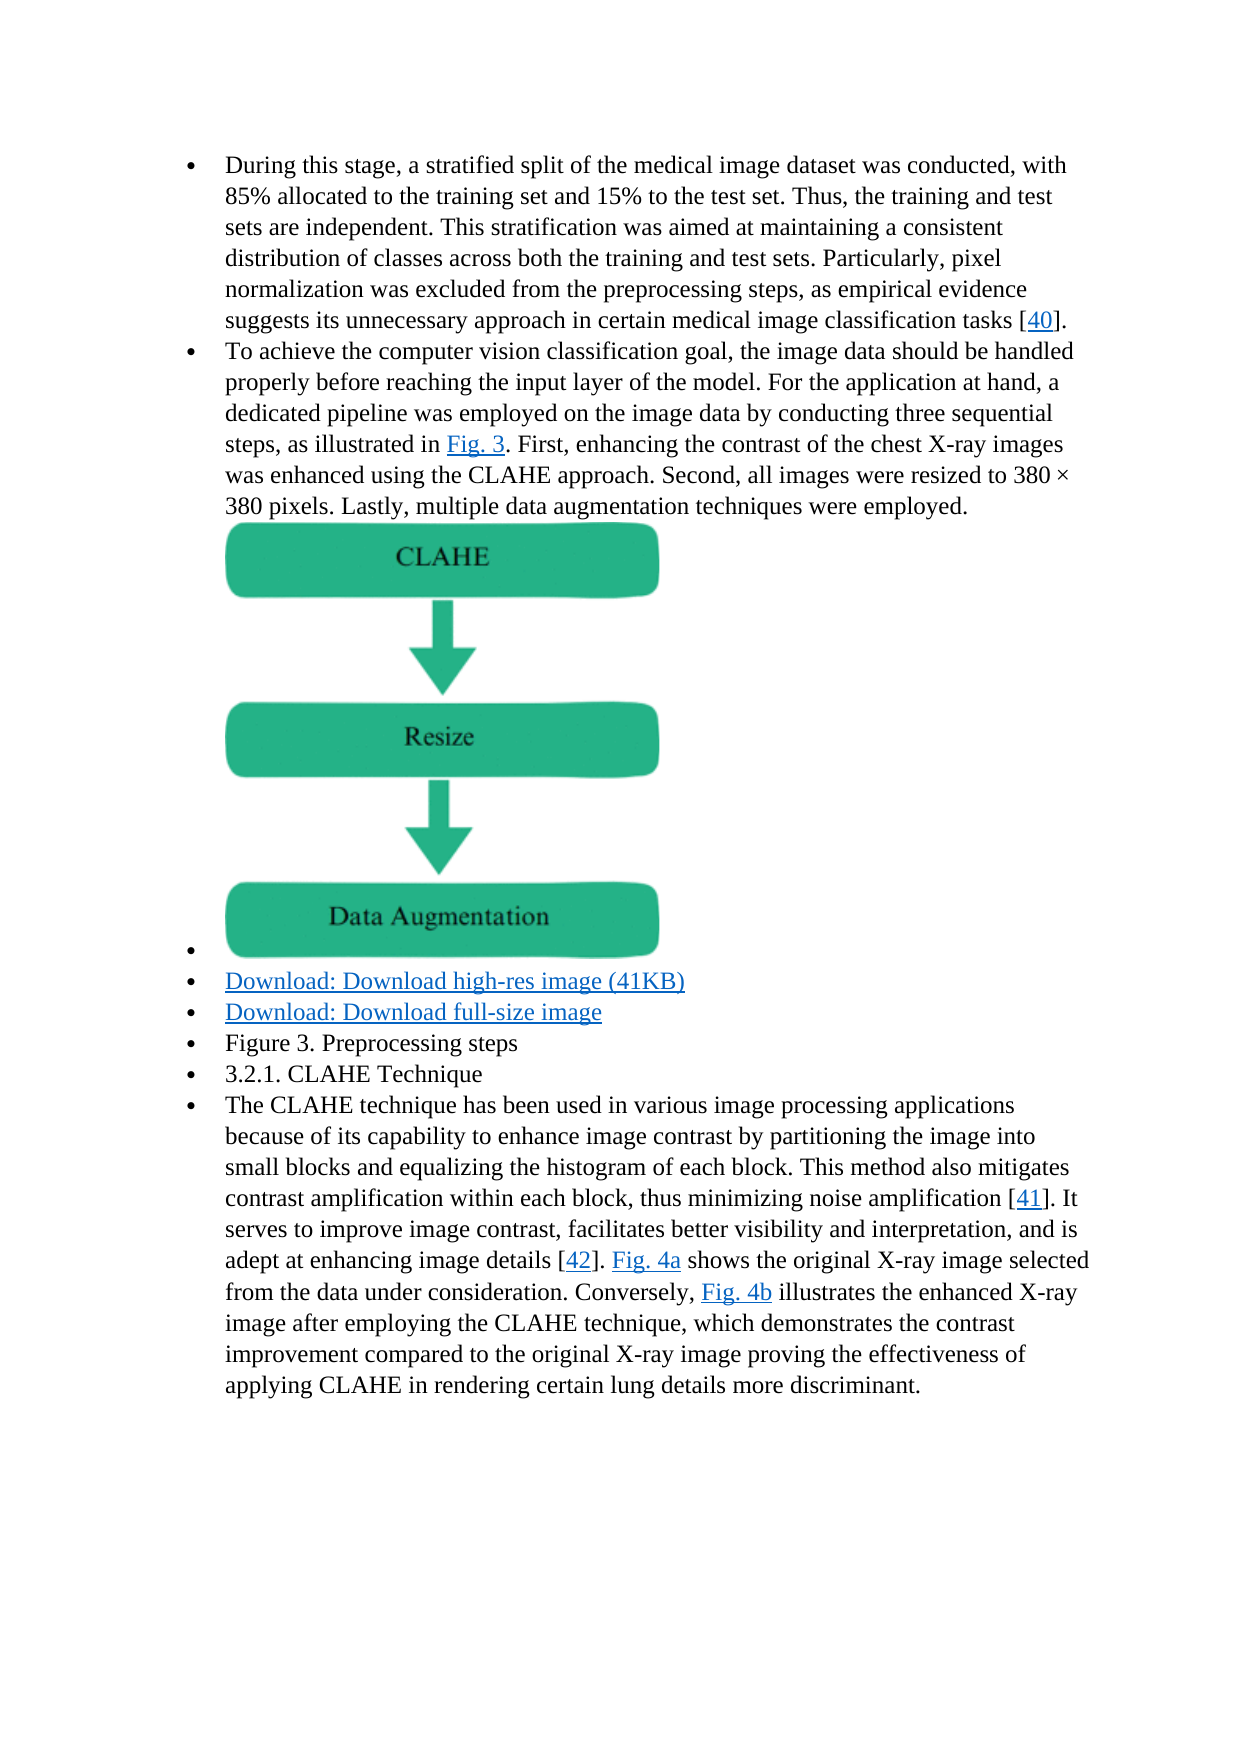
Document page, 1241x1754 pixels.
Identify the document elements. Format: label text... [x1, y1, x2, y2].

list Figure 3. Preprocessing steps [187, 1028, 1090, 1057]
list Download: Download full-size image [187, 997, 1090, 1026]
list To achieve the computer vision classification goal, the image data should be handled properly before reaching the input layer of the model. For the application at hand, a dedicated pipeline was employed on the image data by conducting three sequential steps, as illustrated in Fig. 3. First, enhancing the contrast of the chest X-ray images was enhanced using the CLAHE approach. Second, all images were resized to 380 × 380 pixels. Lastly, multiple data augmentation techniques were employed. [187, 336, 1090, 520]
list The CLAHE technique has been used in various image processing applications because of its capability to enhance image contrast by partitioning the image into small blocks and equalizing the histogram of each block. This method also mitigates contrast amplification within each block, thus minimizing noise amplification [41]. It serves to improve image contrast, facilitates better visibility and interpretation, and is adept at enhancing image details [42]. Fig. 4a shows the original X-ray image selected from the data under consideration. Conversely, Fig. 4b illustrates the enhanced X-ray image after employing the CLAHE technique, which demonstrates the contrast improvement compared to the original X-ray image proving the effectiveness of applying CLAHE in rendering certain lung details more discriminant. [187, 1090, 1090, 1398]
list Download: Download high-res image (41KB) [187, 966, 1090, 995]
list 3.2.1. CLAHE Technique [187, 1059, 1090, 1088]
picture [225, 522, 660, 959]
list During this stage, a stratified split of the medical image dataset was conducted, with 85% allocated to the training set and 15% to the test set. Thus, the training and test sets are independent. This stratification was aimed at maintaining a consistent distribution of classes across both the training and test sets. Particularly, pixel normalization was excluded from the preprocessing steps, as empirical evidence suggests its unnecessary approach in certain medical image classification tasks [40]. [187, 150, 1090, 334]
